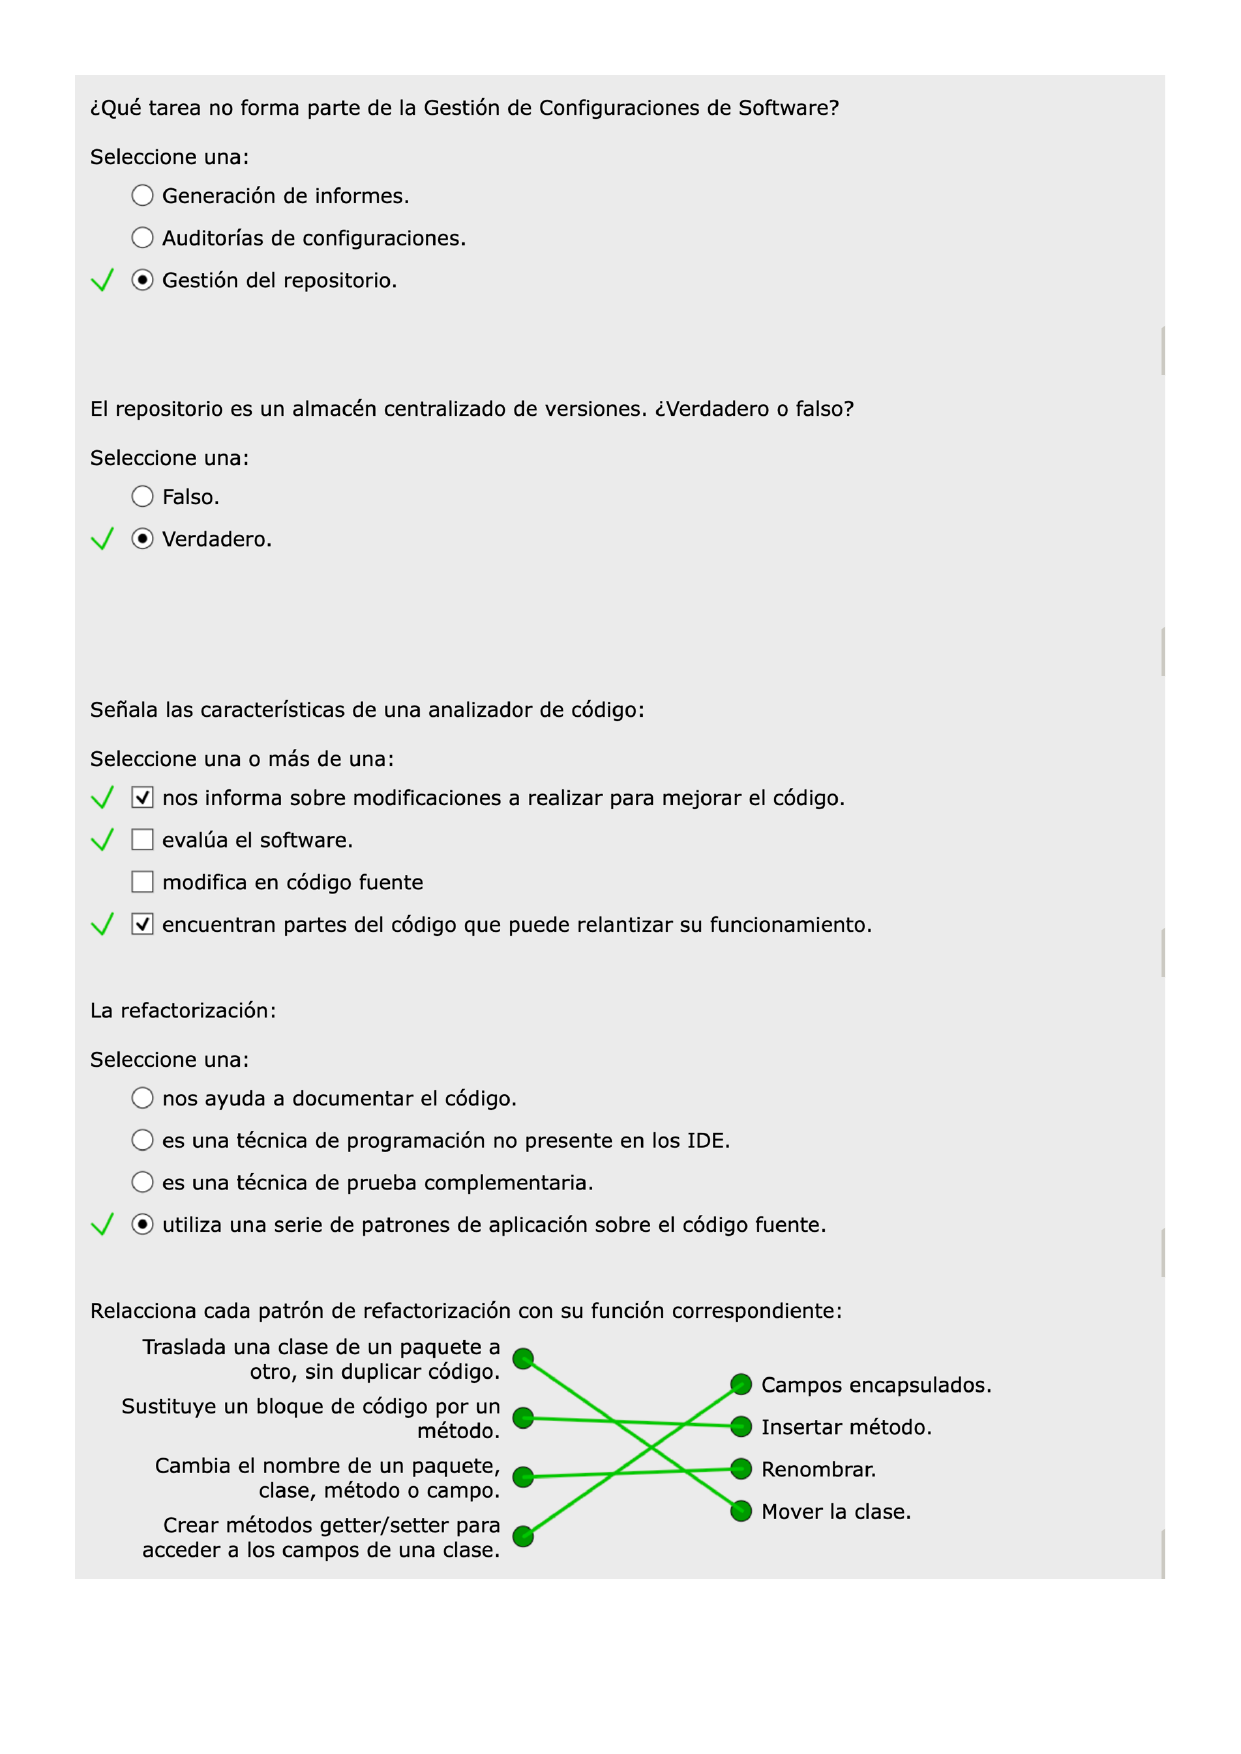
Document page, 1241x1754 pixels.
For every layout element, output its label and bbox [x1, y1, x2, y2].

picture [75, 75, 1166, 1579]
